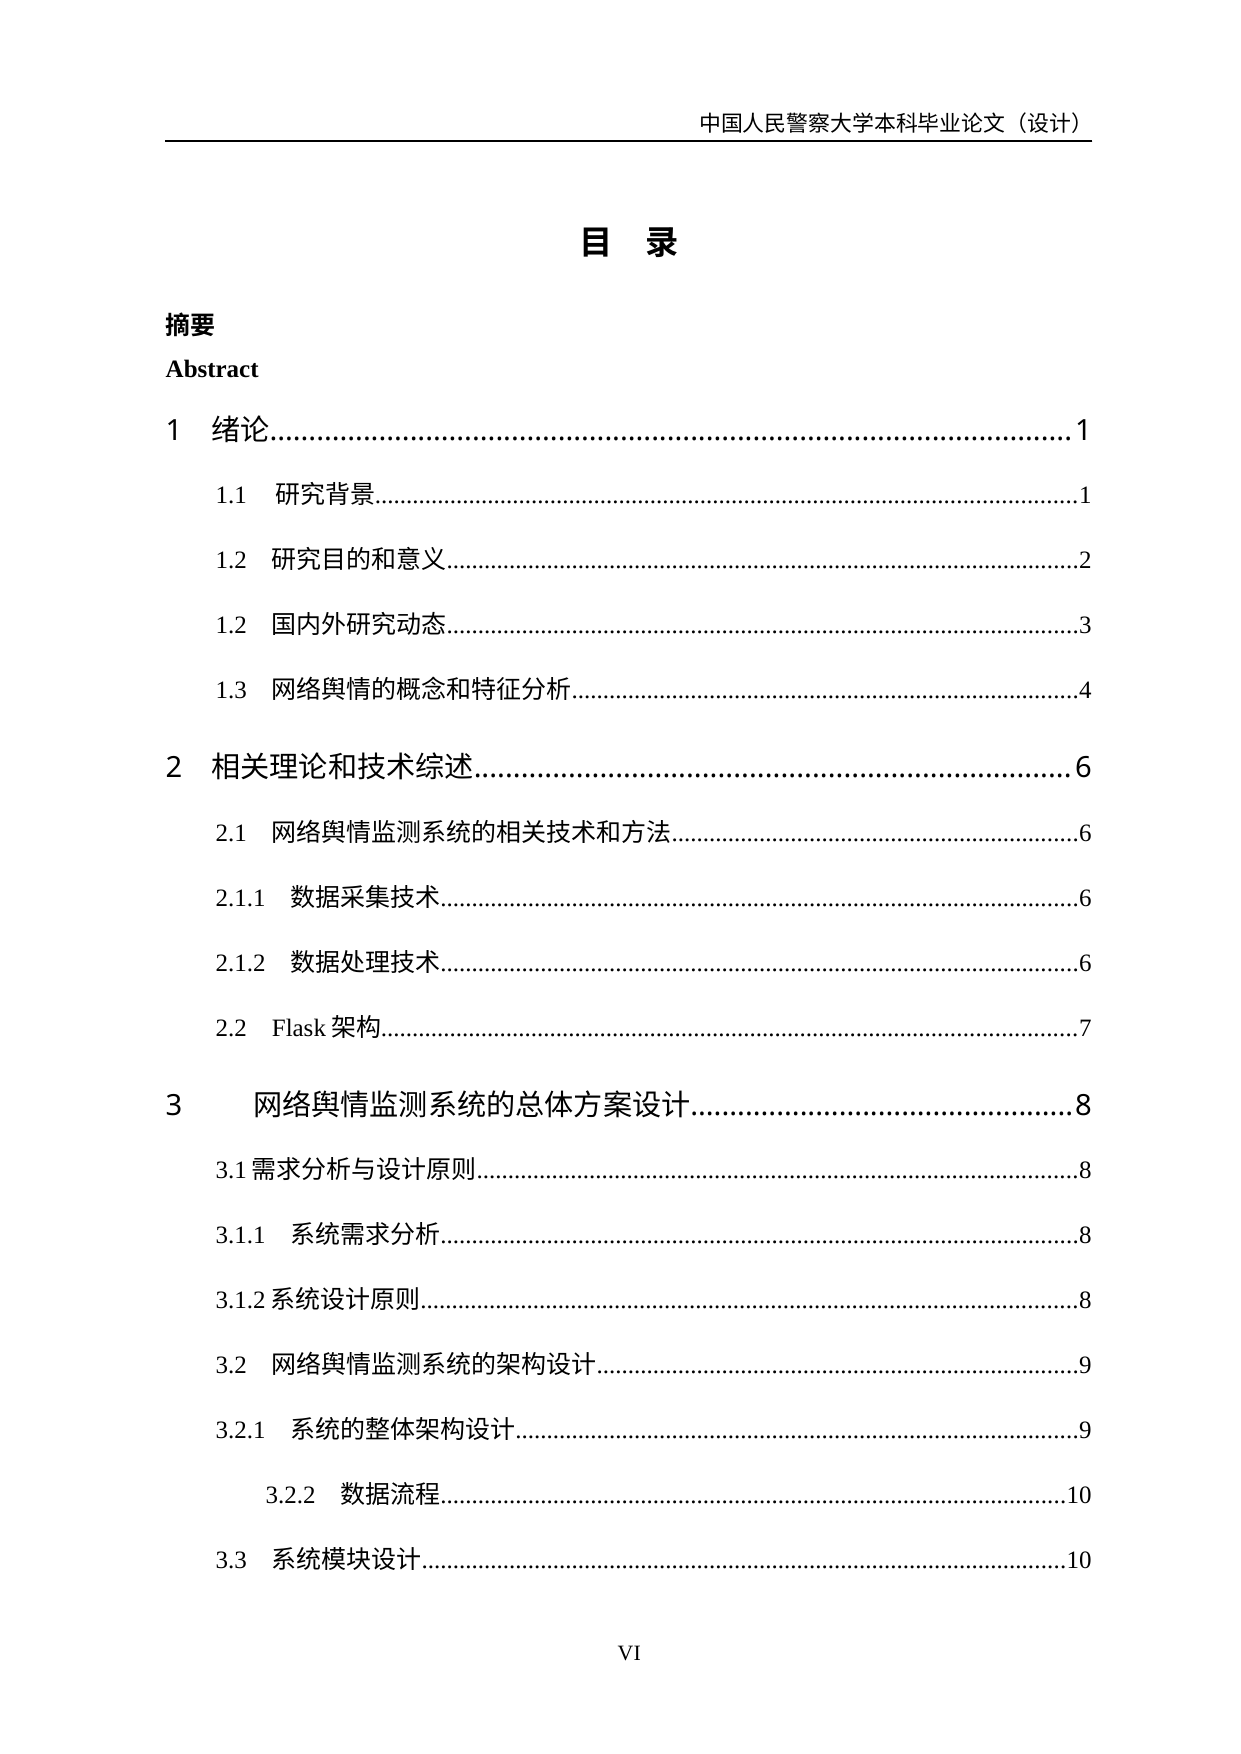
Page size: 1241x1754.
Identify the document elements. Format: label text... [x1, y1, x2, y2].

text 3.1.1 系统需求分析 8 [215, 1200, 1092, 1265]
text 3.2.1 系统的整体架构设计 9 [215, 1395, 1092, 1460]
text 3 网络舆情监测系统的总体方案设计 8 [165, 1070, 1092, 1135]
text 3.2 网络舆情监测系统的架构设计 9 [215, 1330, 1092, 1395]
text 3.3 系统模块设计 10 [215, 1525, 1092, 1590]
text 2.2 Flask架构 7 [215, 993, 1092, 1058]
text 2 相关理论和技术综述 6 [165, 733, 1092, 798]
text 2.1 网络舆情监测系统的相关技术和方法 6 [215, 798, 1092, 863]
text 2.1.2 数据处理技术 6 [215, 928, 1092, 993]
text 摘要 I [165, 305, 1092, 341]
text 1.2 研究目的和意义 2 [215, 525, 1092, 590]
text 2.1.1 数据采集技术 6 [215, 863, 1092, 928]
text 1.2 国内外研究动态 3 [215, 590, 1092, 655]
text 3.2.2 数据流程 10 [265, 1460, 1092, 1525]
text 1.3 网络舆情的概念和特征分析 4 [215, 655, 1092, 720]
text 1.1 研究背景 1 [215, 460, 1092, 525]
text 3.1需求分析与设计原则 8 [215, 1135, 1092, 1200]
text Abstract II [165, 354, 1092, 383]
text 3.1.2系统设计原则 8 [215, 1265, 1092, 1330]
text 目 录 [165, 208, 1092, 273]
text 1 绪论 1 [165, 395, 1092, 460]
